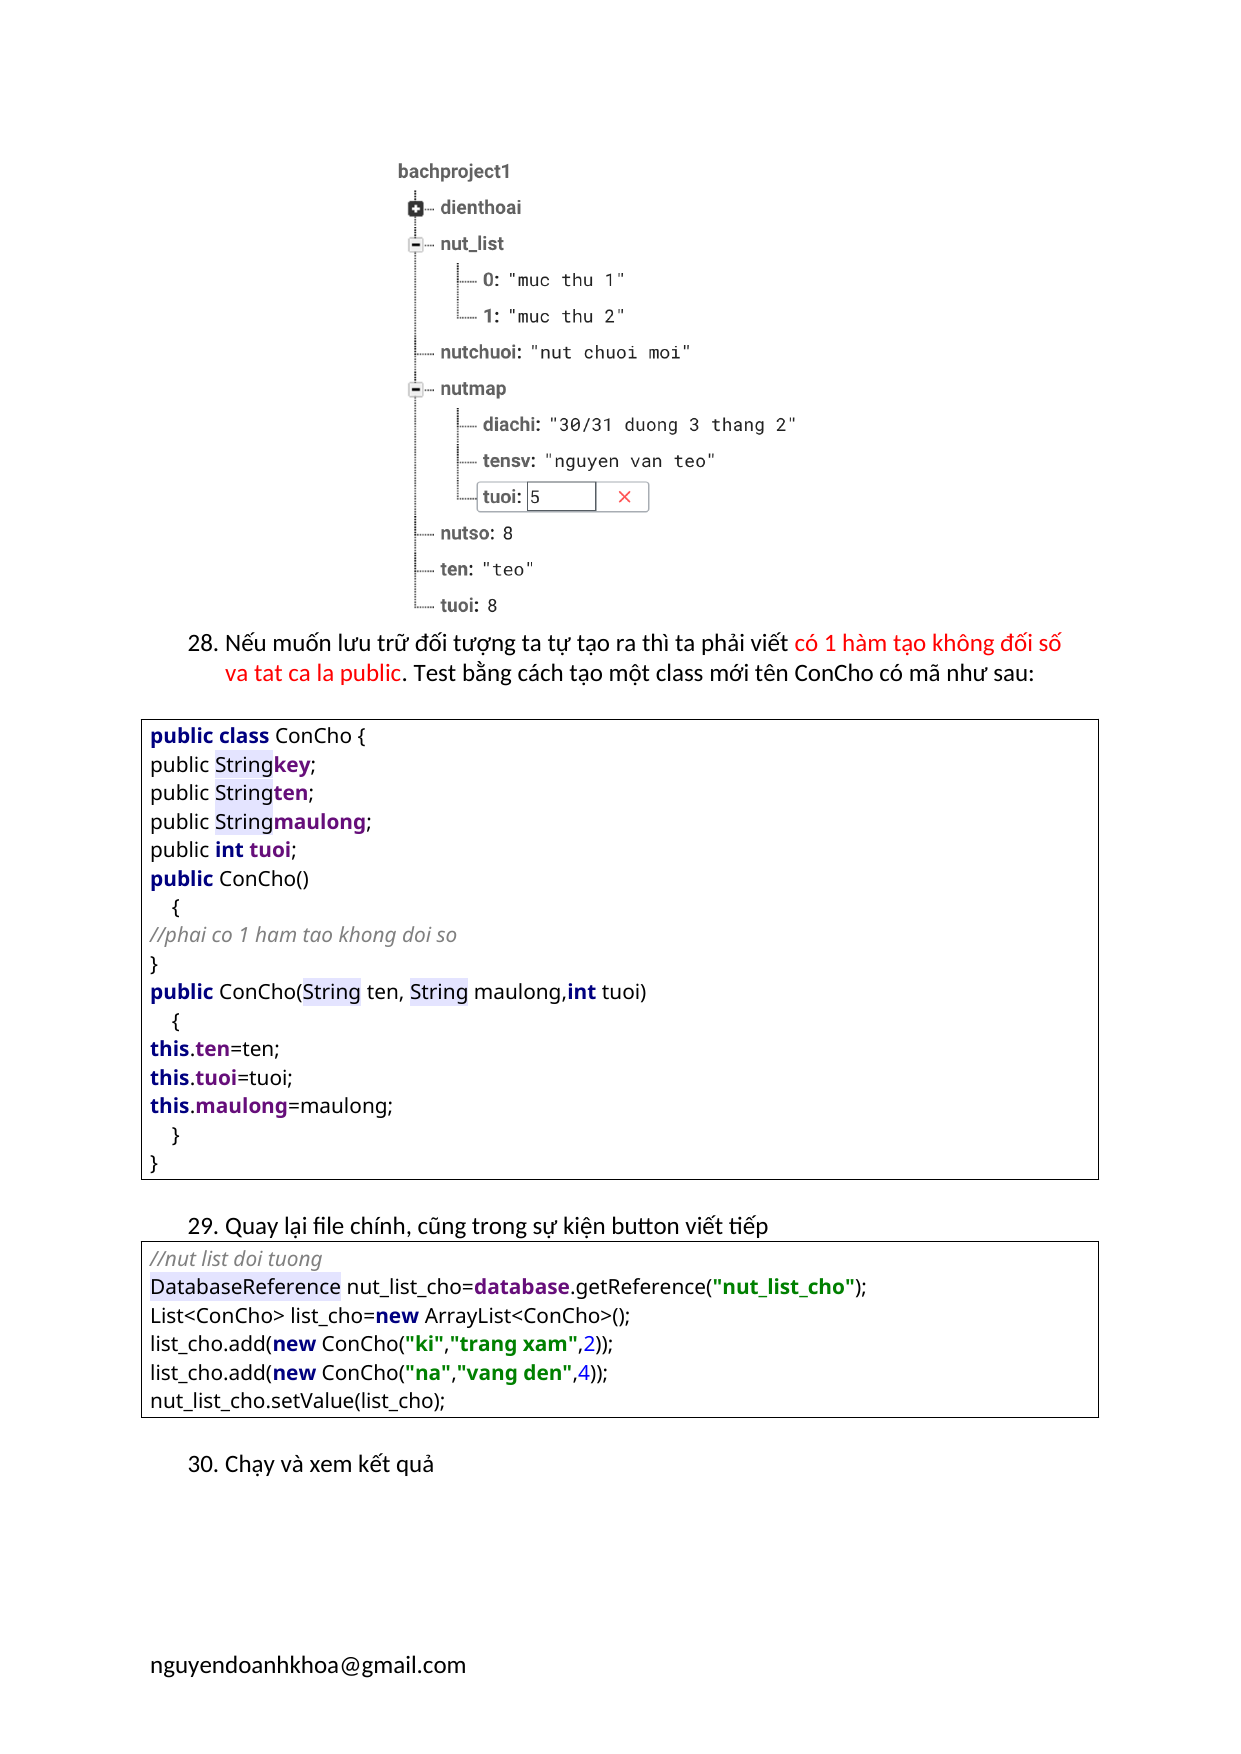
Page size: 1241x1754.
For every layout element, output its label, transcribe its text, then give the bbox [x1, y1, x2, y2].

text //nut list doi tuong DatabaseReference nut_list_cho=database.getReference("nut_list_cho"); List<ConCho> list_cho=new ArrayList<ConCho>(); list_cho.add(new ConCho("ki","trang xam",2)); list_cho.add(new ConCho("na","vang den",4)); nut_list_cho.setValue(list_cho); [142, 1242, 1098, 1417]
list Quay lại file chính, cũng trong sự kiện button viết tiếp [187, 1210, 1090, 1241]
list Chạy và xem kết quả [187, 1448, 1090, 1479]
picture [373, 150, 867, 627]
text public class ConCho { public Stringkey; public Stringten; public Stringmaulong; public int tuoi; public ConCho() { //phai co 1 ham tao khong doi so } public ConCho(String ten, String maulong,int tuoi) { this.ten=ten; this.tuoi=tuoi; this.maulong=maulong; } } [142, 720, 1098, 1179]
list Nếu muốn lưu trữ đối tượng ta tự tạo ra thì ta phải viết có 1 hàm tạo không đối số va tat ca la public. Test bằng cách tạo một class mới tên ConCho có mã như sau: [187, 627, 1090, 688]
